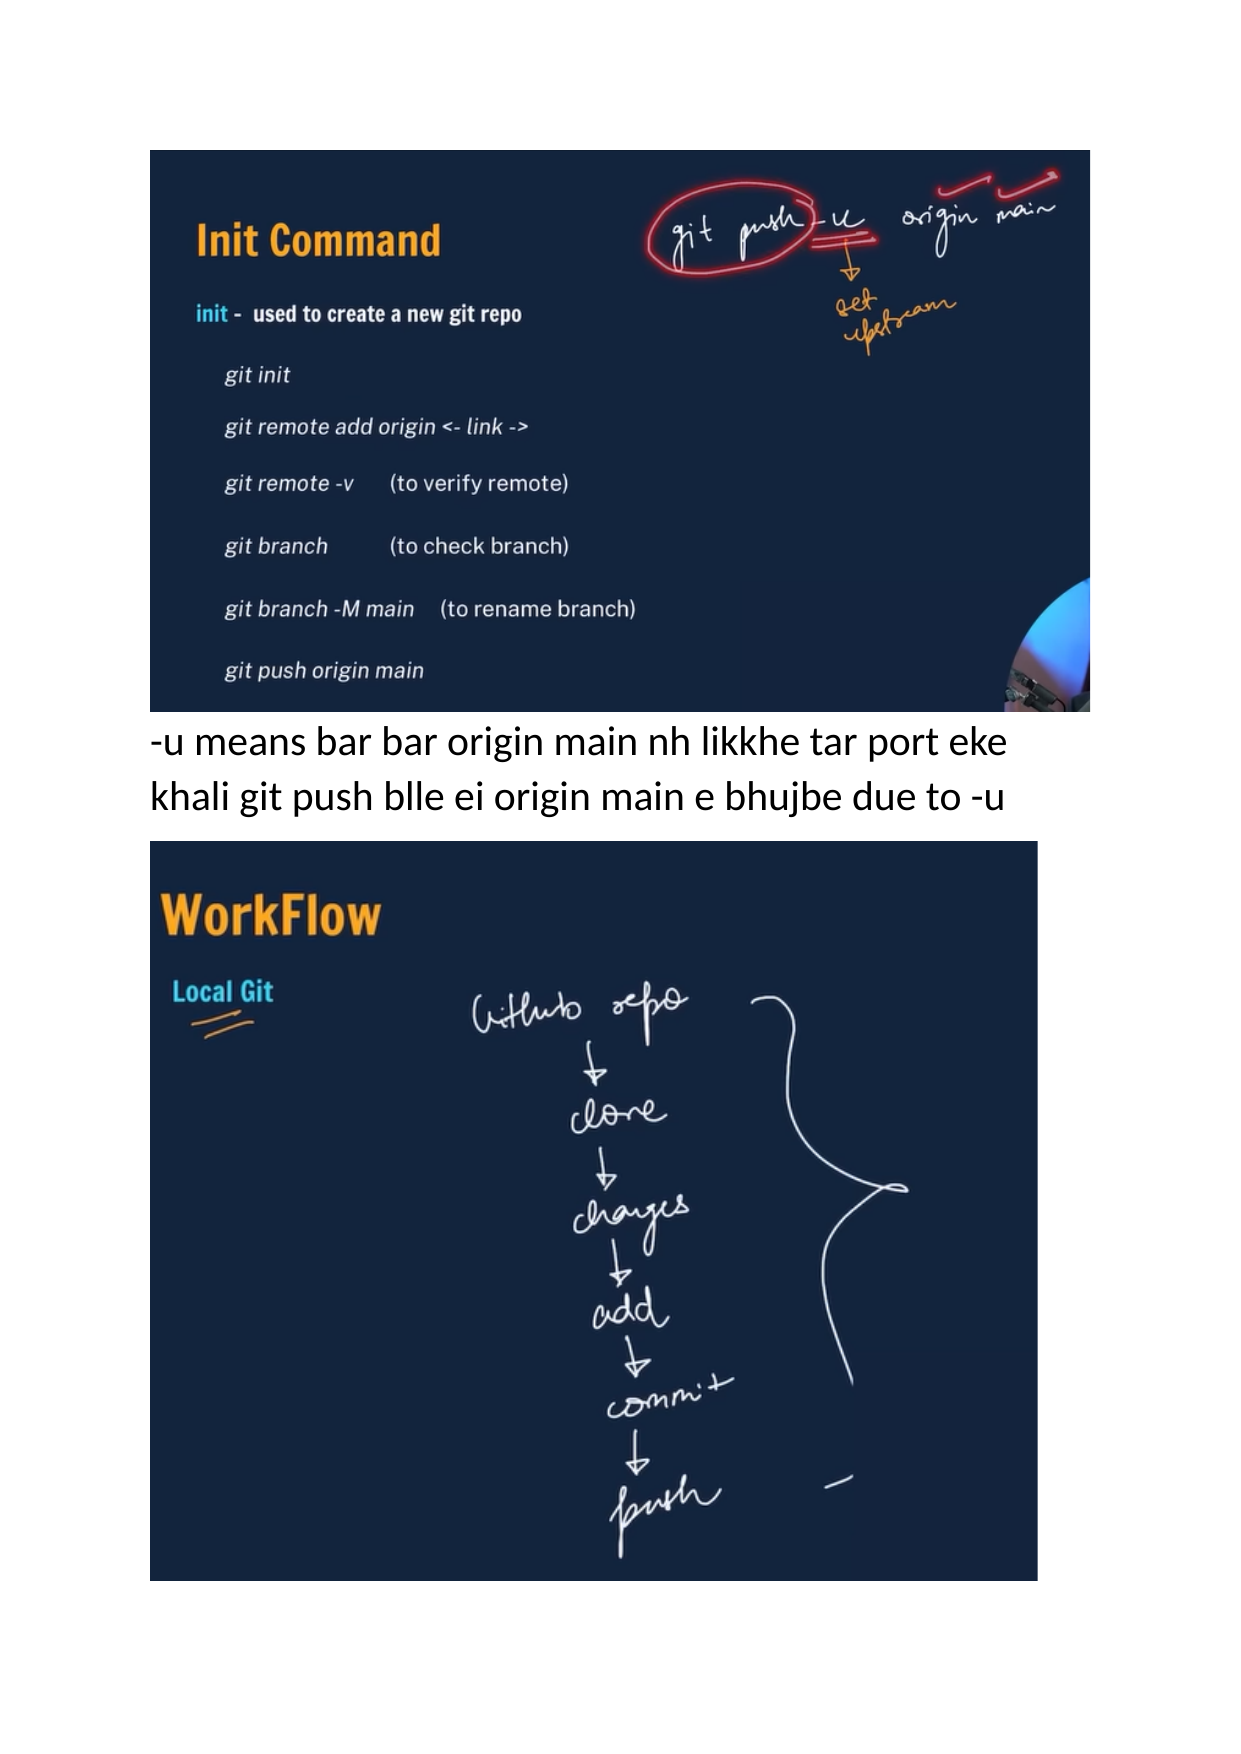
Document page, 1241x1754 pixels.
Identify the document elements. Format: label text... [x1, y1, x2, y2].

picture [150, 150, 1091, 712]
picture [150, 841, 1038, 1581]
text -u means bar bar origin main nh likkhe tar port eke khali git push blle ei origin main e bhujbe due to -u [150, 712, 1090, 821]
